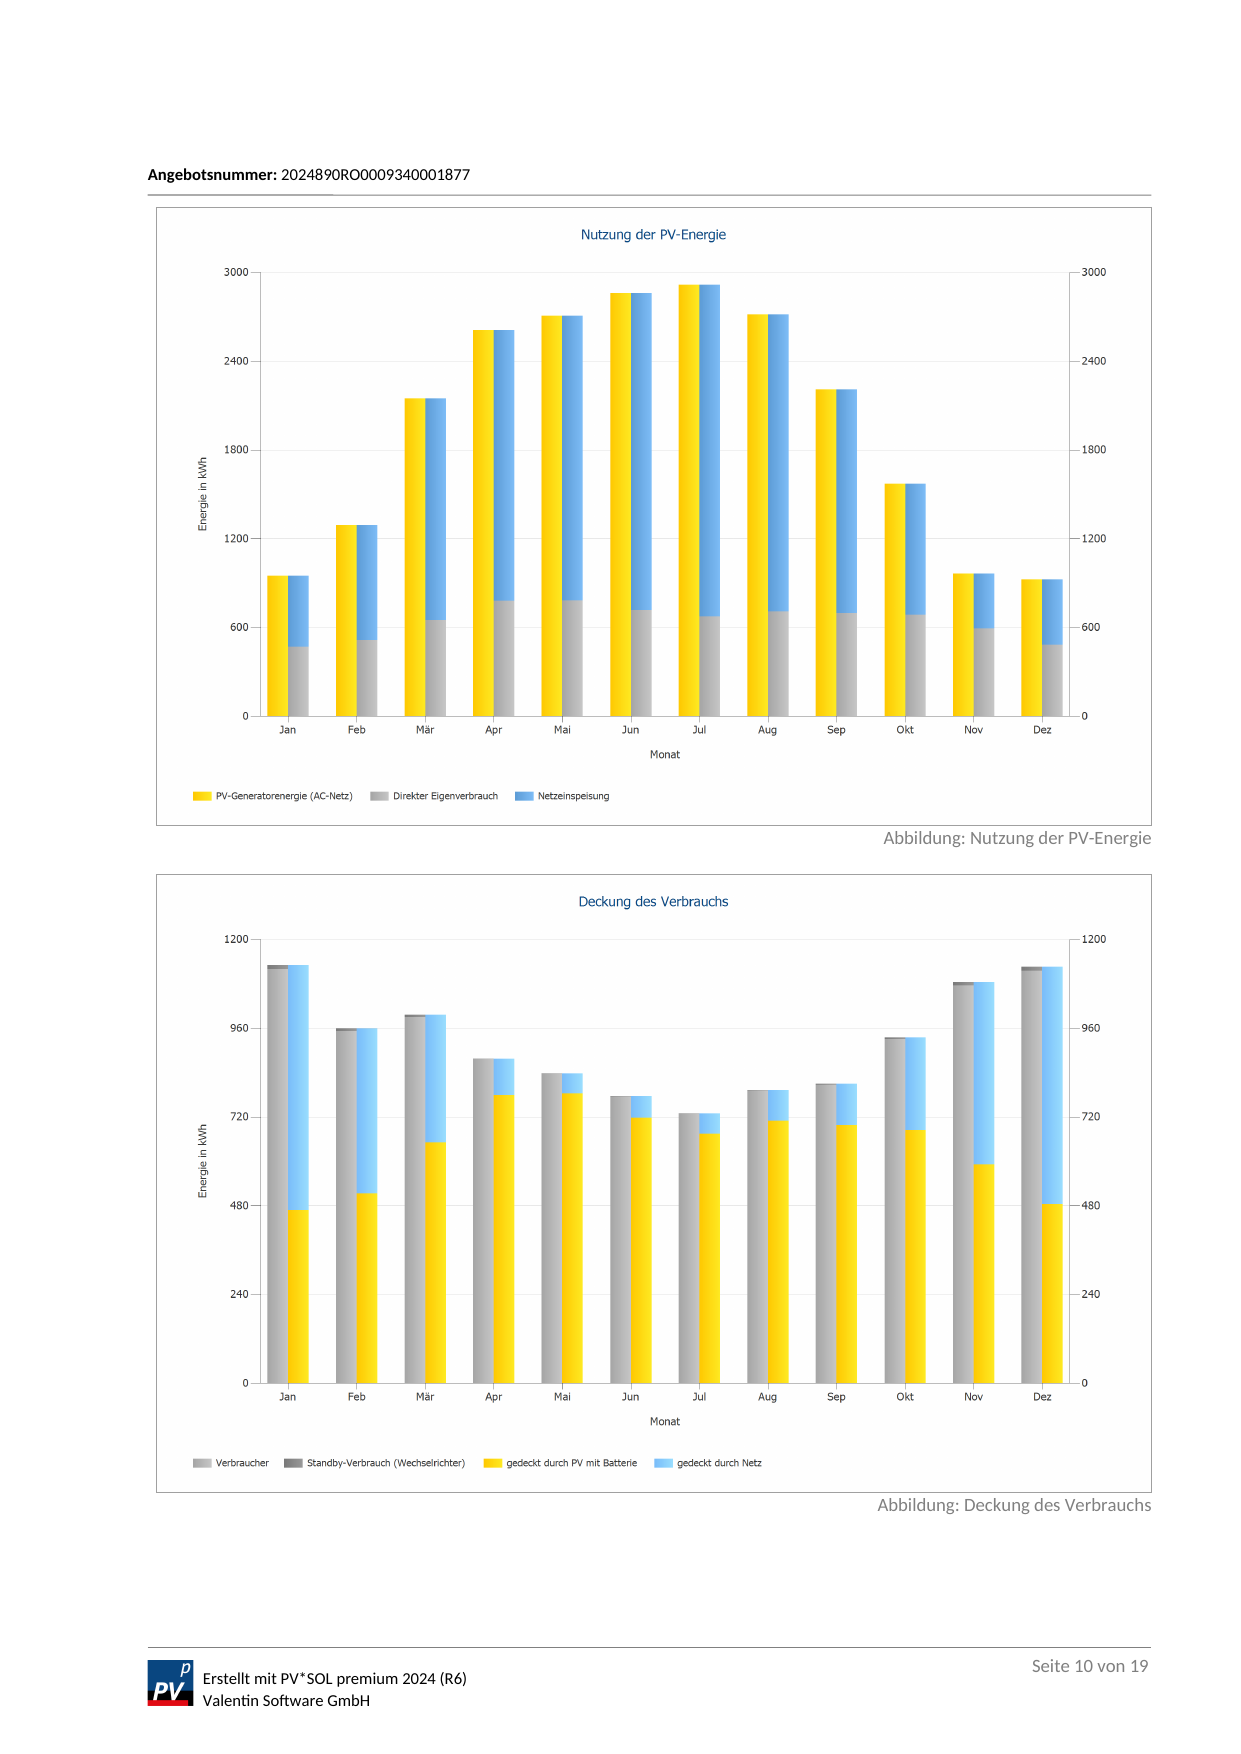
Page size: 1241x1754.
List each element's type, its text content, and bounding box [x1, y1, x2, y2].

text Abbildung: Nutzung der PV-Energie [148, 826, 1152, 849]
text Abbildung: Deckung des Verbrauchs [148, 1493, 1152, 1516]
